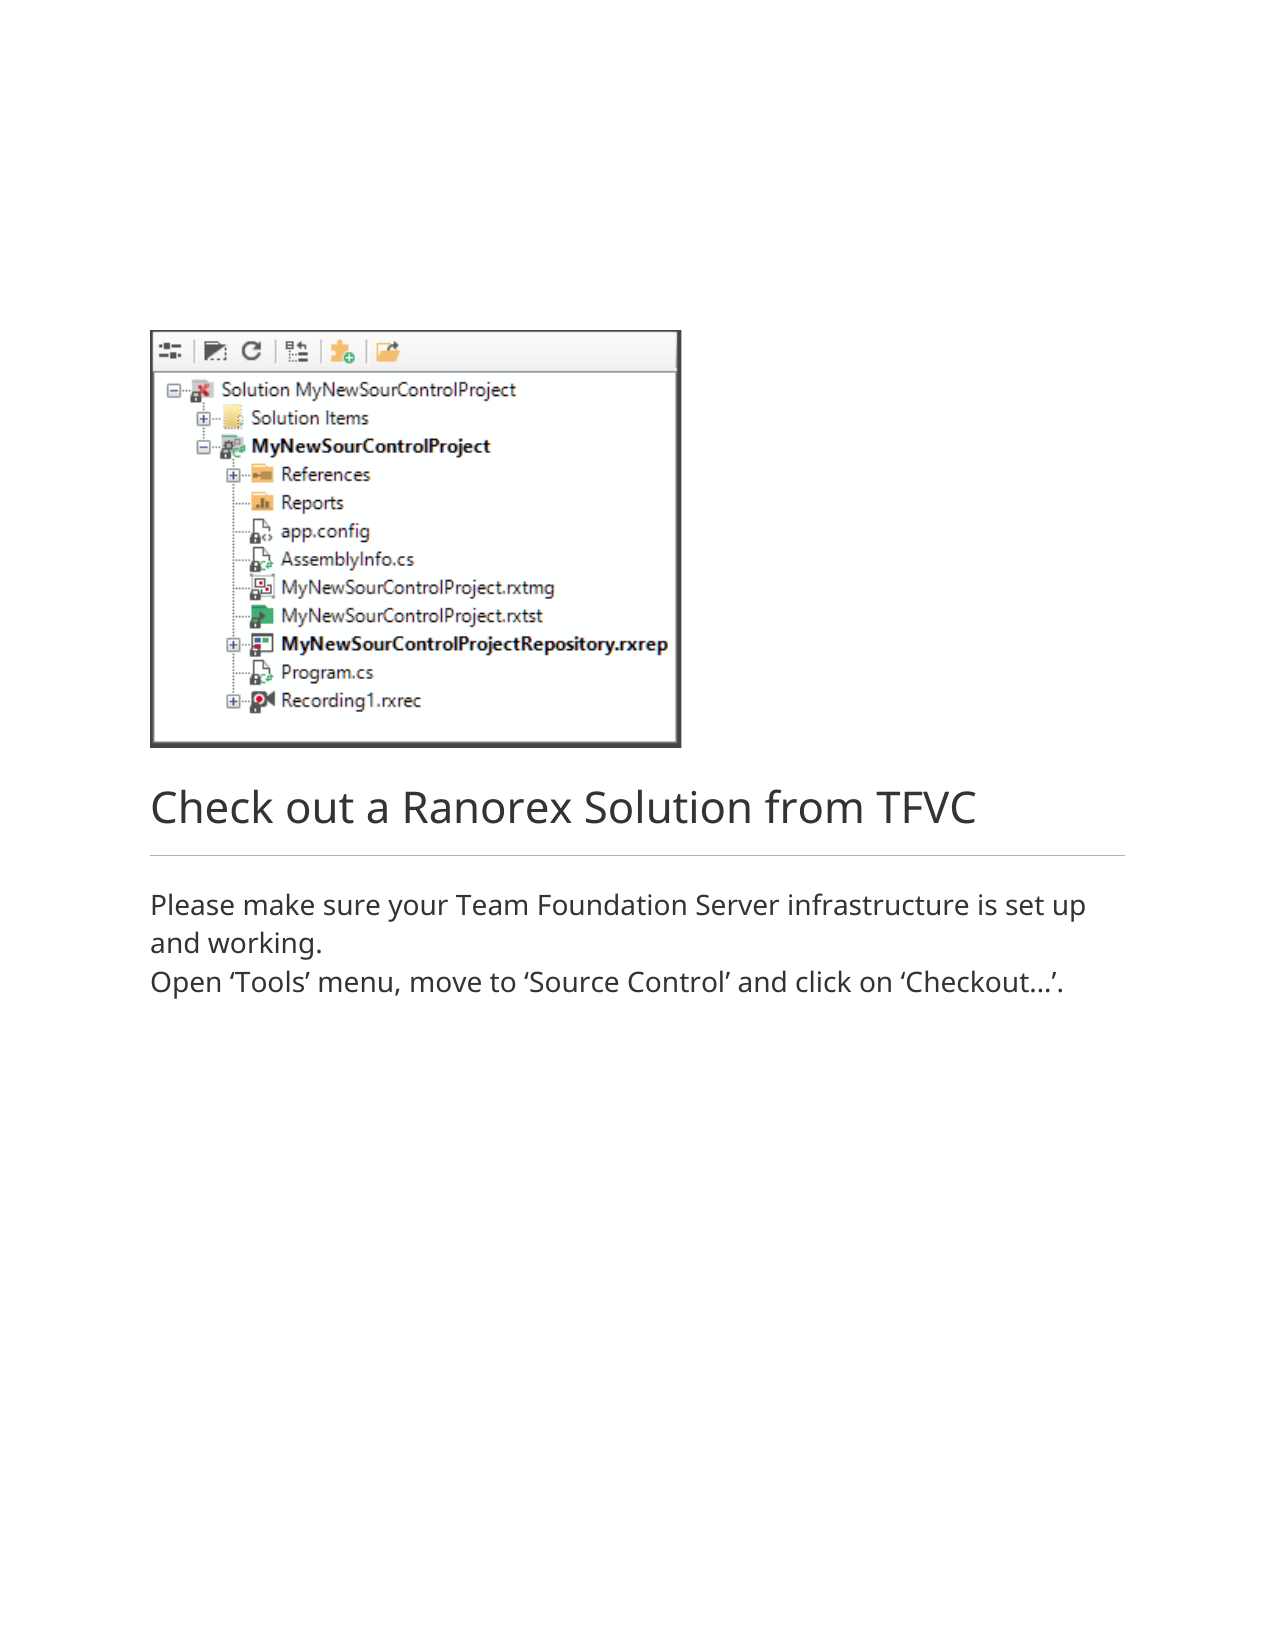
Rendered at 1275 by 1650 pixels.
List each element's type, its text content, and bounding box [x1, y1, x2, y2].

text Please make sure your Team Foundation Server infrastructure is set up and working. [150, 885, 1125, 962]
text Check out a Ranorex Solution from TFVC [150, 776, 1125, 855]
text Open ‘Tools’ menu, move to ‘Source Control’ and click on ‘Checkout…’. [150, 962, 1125, 1000]
picture [150, 330, 682, 748]
